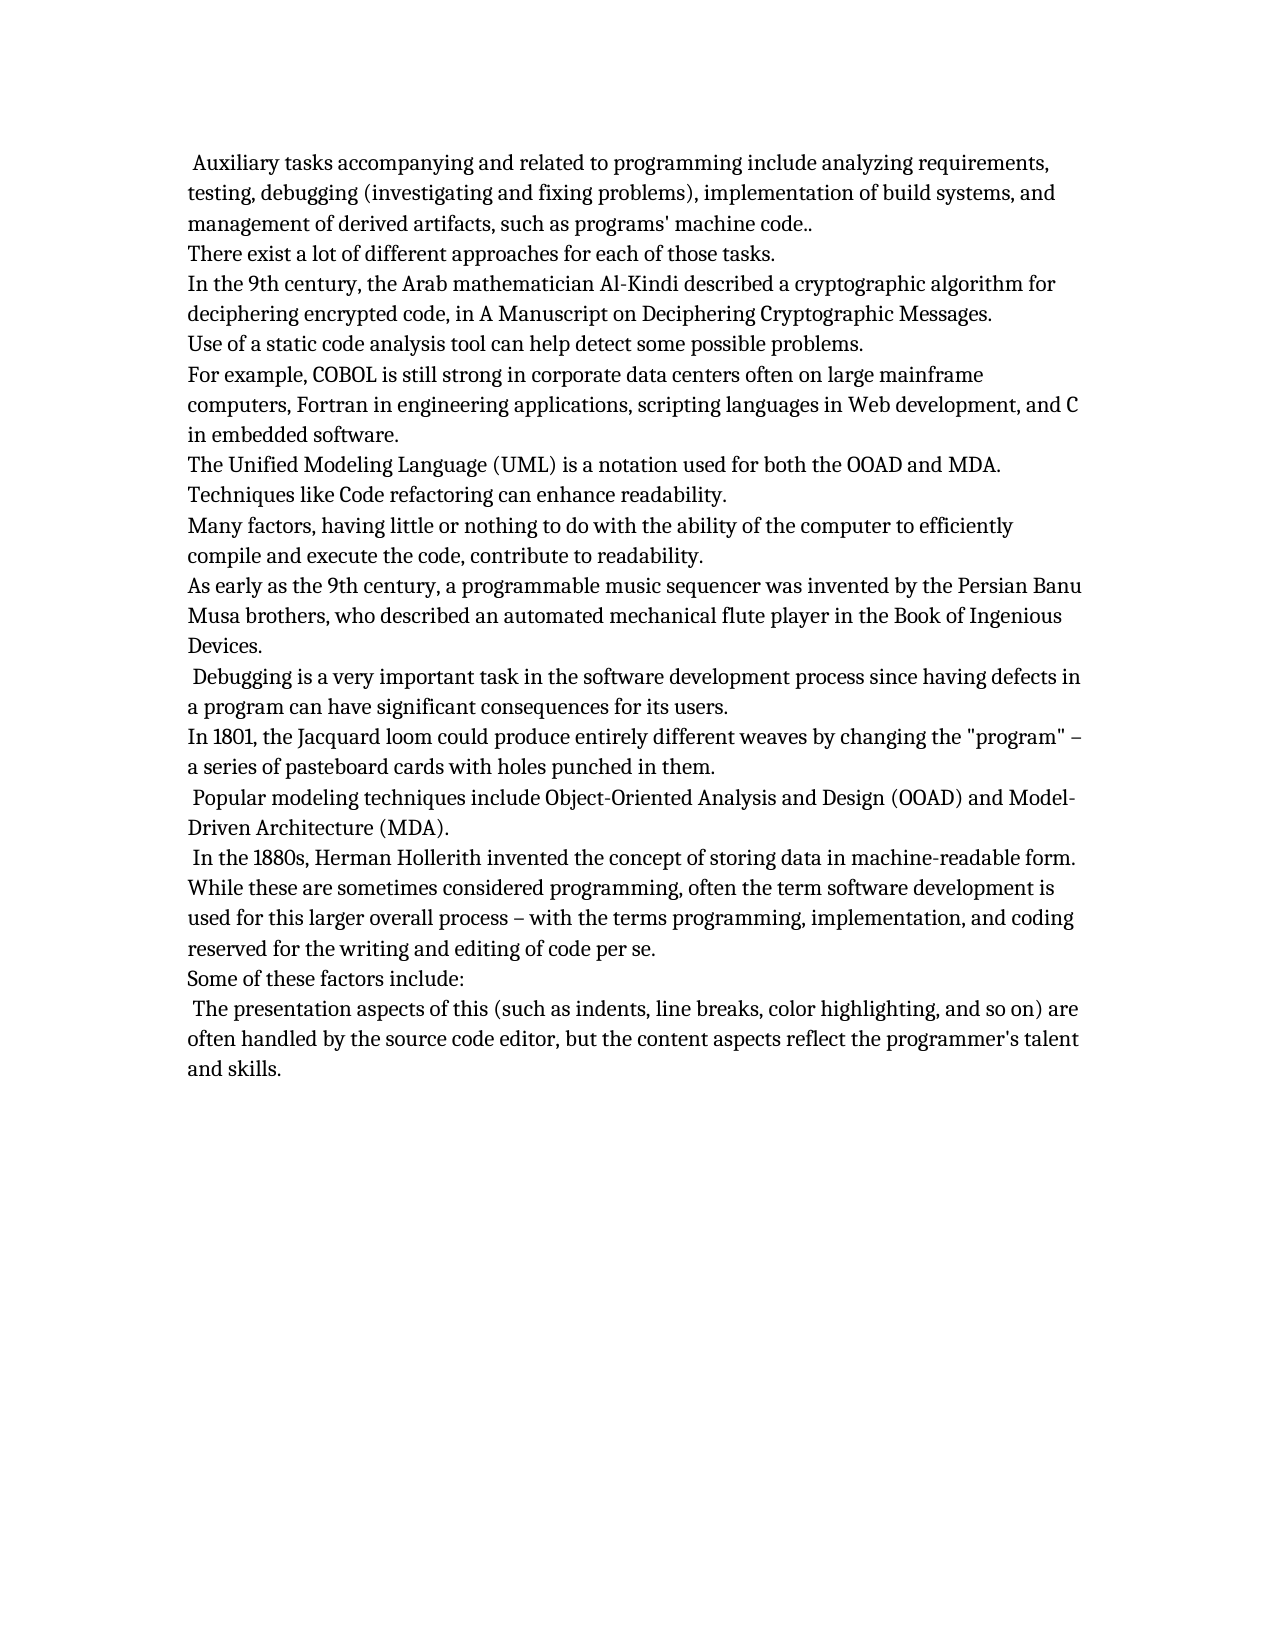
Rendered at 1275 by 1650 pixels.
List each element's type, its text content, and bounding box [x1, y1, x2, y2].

text Auxiliary tasks accompanying and related to programming include analyzing requirements, testing, debugging (investigating and fixing problems), implementation of build systems, and management of derived artifacts, such as programs' machine code.. There exist a lot of different approaches for each of those tasks. In the 9th century, the Arab mathematician Al-Kindi described a cryptographic algorithm for deciphering encrypted code, in A Manuscript on Deciphering Cryptographic Messages. Use of a static code analysis tool can help detect some possible problems. For example, COBOL is still strong in corporate data centers often on large mainframe computers, Fortran in engineering applications, scripting languages in Web development, and C in embedded software. The Unified Modeling Language (UML) is a notation used for both the OOAD and MDA. Techniques like Code refactoring can enhance readability. Many factors, having little or nothing to do with the ability of the computer to efficiently compile and execute the code, contribute to readability. As early as the 9th century, a programmable music sequencer was invented by the Persian Banu Musa brothers, who described an automated mechanical flute player in the Book of Ingenious Devices. Debugging is a very important task in the software development process since having defects in a program can have significant consequences for its users. In 1801, the Jacquard loom could produce entirely different weaves by changing the "program" – a series of pasteboard cards with holes punched in them. Popular modeling techniques include Object-Oriented Analysis and Design (OOAD) and Model-Driven Architecture (MDA). In the 1880s, Herman Hollerith invented the concept of storing data in machine-readable form. While these are sometimes considered programming, often the term software development is used for this larger overall process – with the terms programming, implementation, and coding reserved for the writing and editing of code per se. Some of these factors include: The presentation aspects of this (such as indents, line breaks, color highlighting, and so on) are often handled by the source code editor, but the content aspects reflect the programmer's talent and skills. [187, 150, 1087, 1083]
